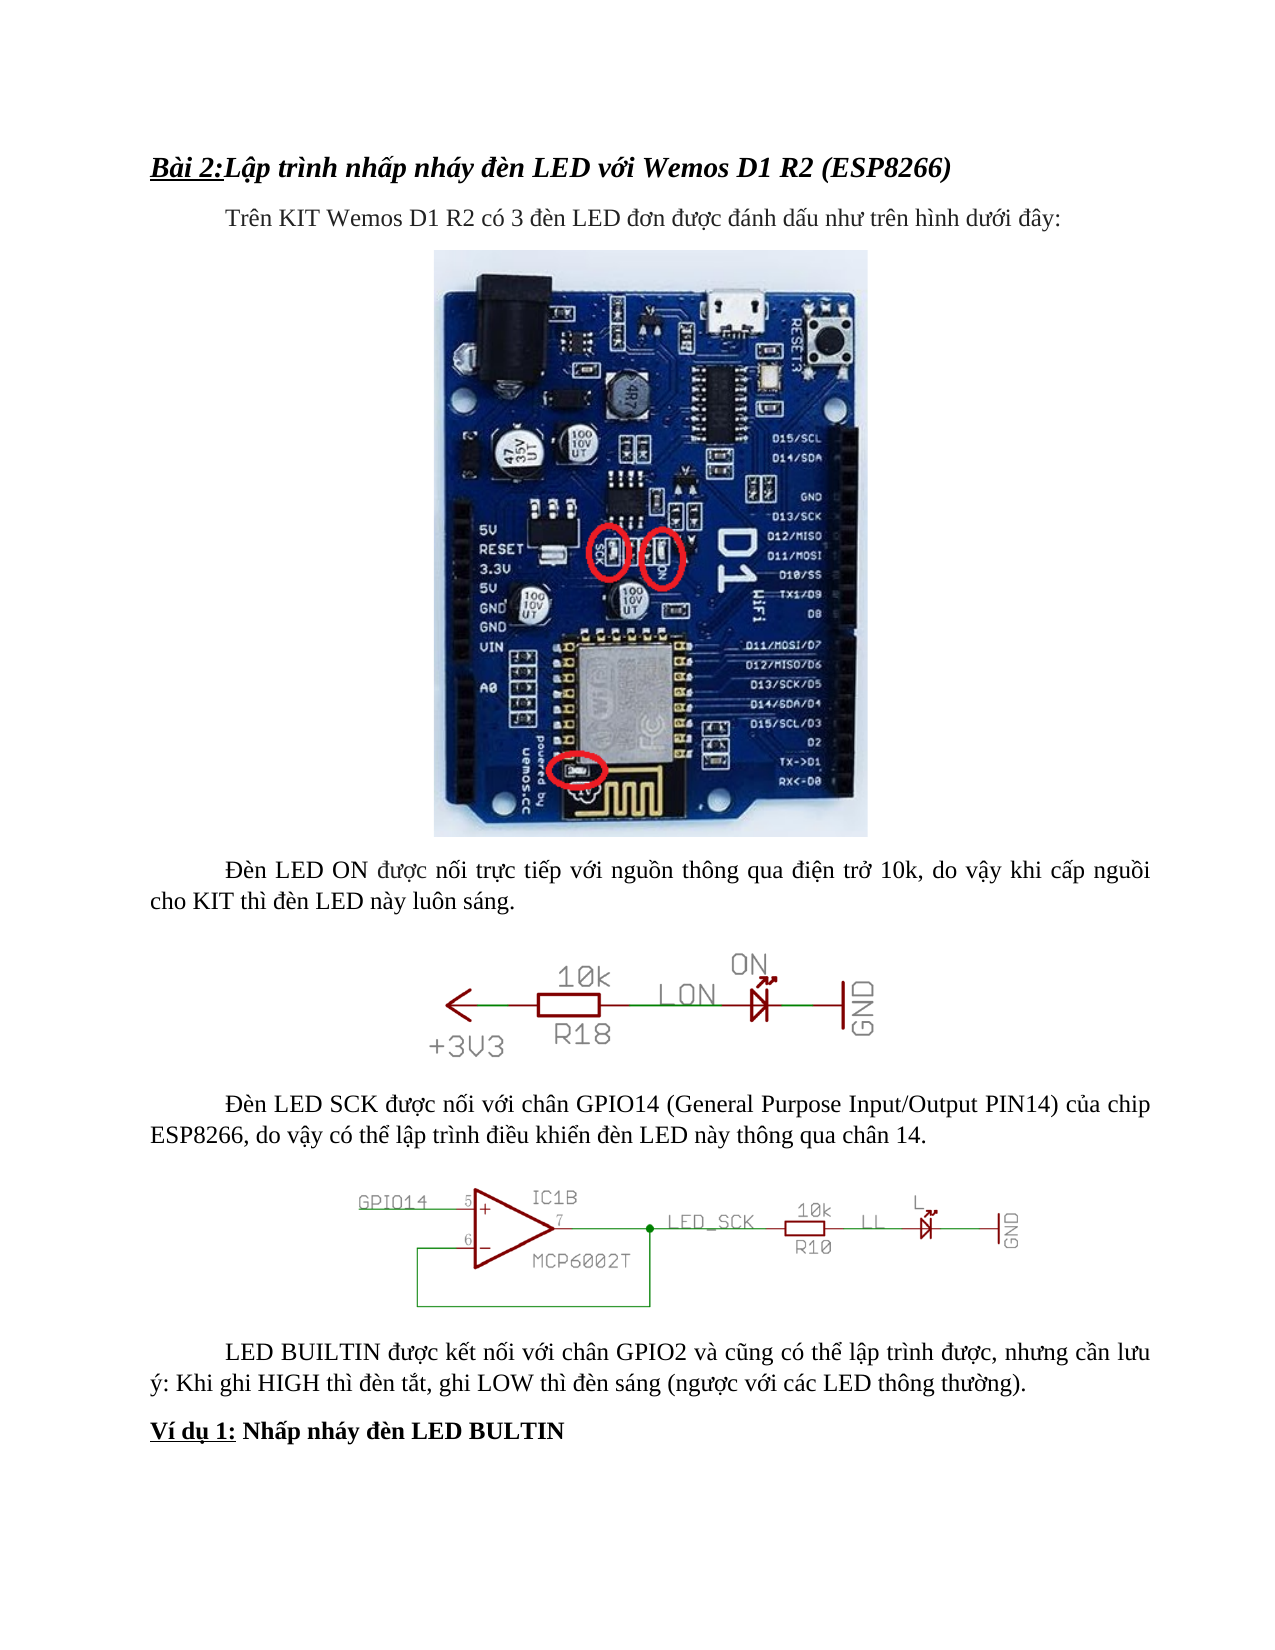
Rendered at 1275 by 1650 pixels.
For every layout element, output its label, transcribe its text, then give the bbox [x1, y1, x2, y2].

text LED BUILTIN được kết nối với chân GPIO2 và cũng có thể lập trình được, nhưng cần lưu ý: Khi ghi HIGH thì đèn tắt, ghi LOW thì đèn sáng (ngược với các LED thông thường). [150, 1337, 1152, 1397]
text Đèn LED SCK được nối với chân GPIO14 (General Purpose Input/Output PIN14) của chip ESP8266, do vậy có thể lập trình điều khiển đèn LED này thông qua chân 14. [150, 1089, 1152, 1148]
text Đèn LED ON được nối trực tiếp với nguồn thông qua điện trở 10k, do vậy khi cấp nguồi cho KIT thì đèn LED này luôn sáng. [150, 855, 1152, 915]
text Bài 2:Lập trình nhấp nháy đèn LED với Wemos D1 R2 (ESP8266) [150, 150, 1152, 183]
picture [349, 1167, 1028, 1319]
picture [433, 250, 868, 837]
text Ví dụ 1: Nhấp nháy đèn LED BULTIN [150, 1416, 1152, 1445]
picture [416, 934, 886, 1070]
text Trên KIT Wemos D1 R2 có 3 đèn LED đơn được đánh dấu như trên hình dưới đây: [150, 203, 1152, 232]
